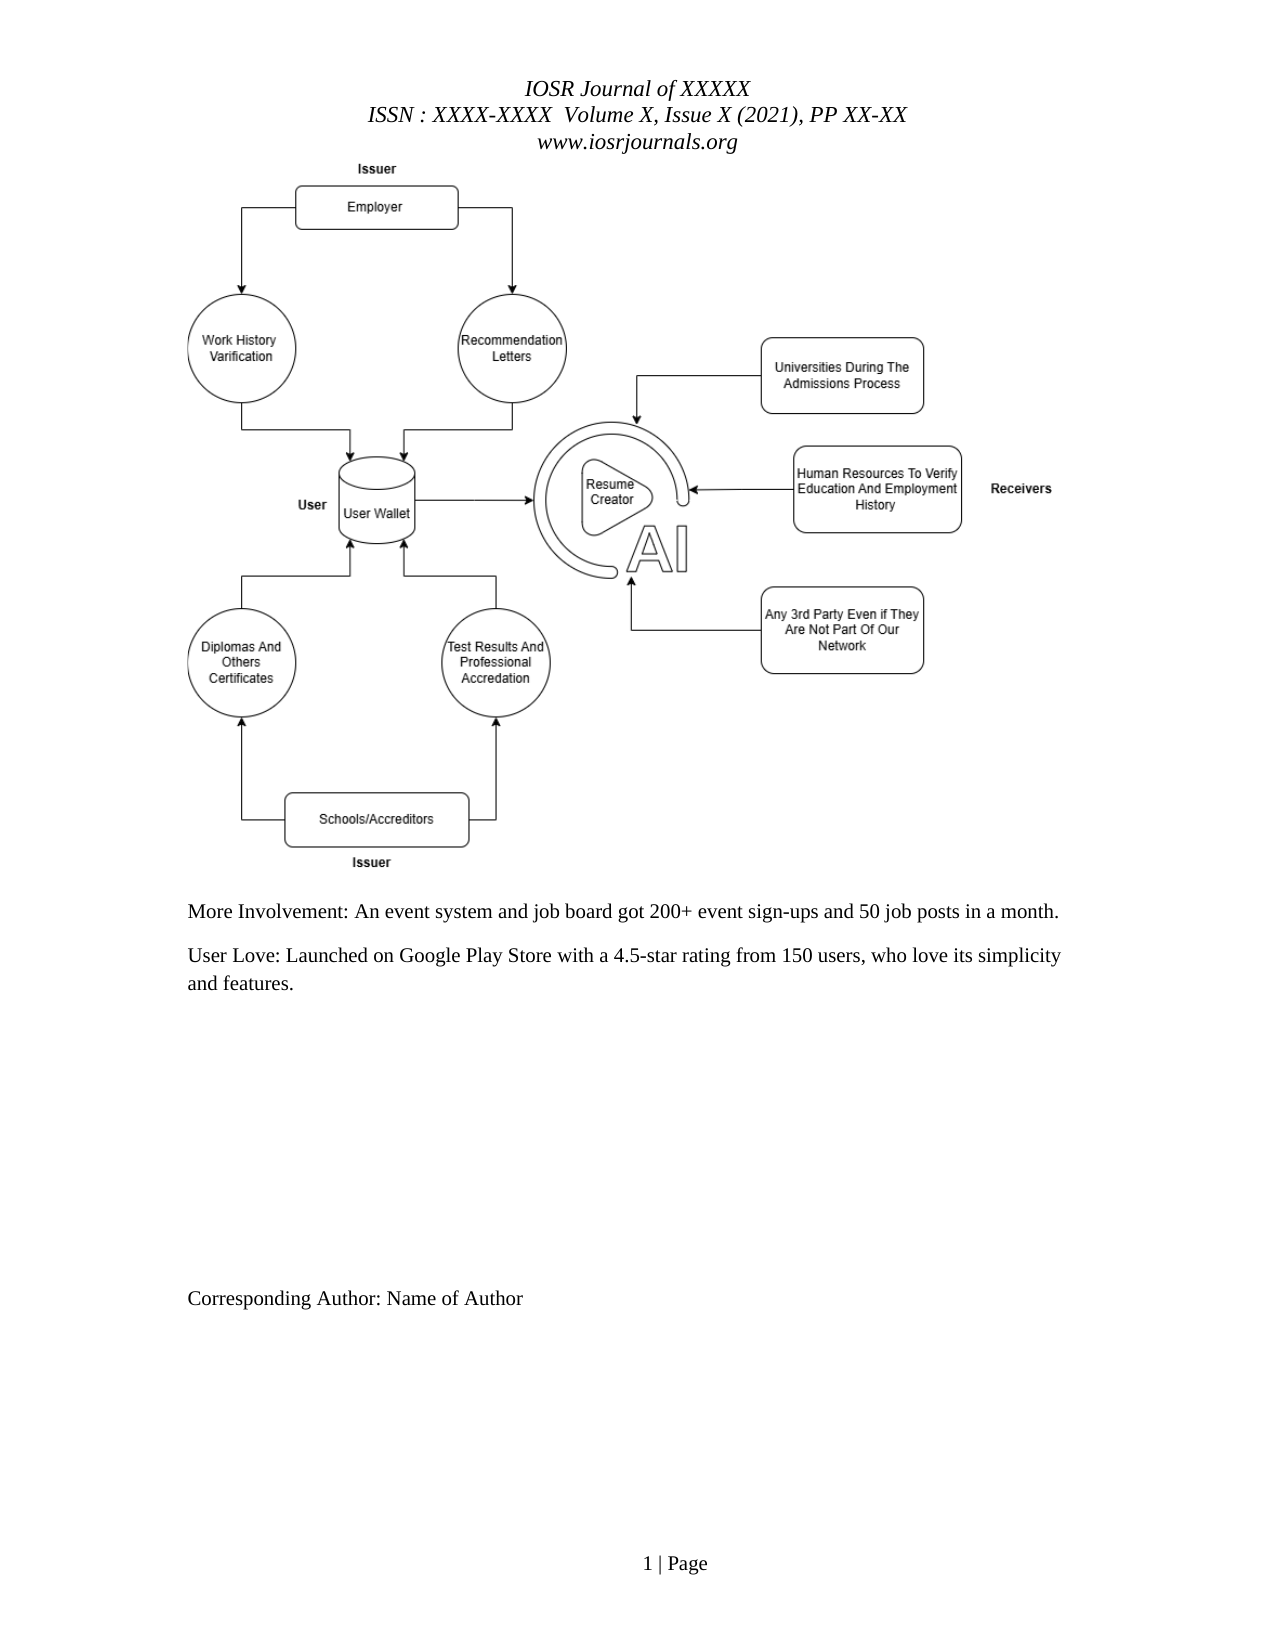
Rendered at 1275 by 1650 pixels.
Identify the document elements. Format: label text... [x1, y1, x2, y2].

picture [187, 154, 1065, 879]
text User Love: Launched on Google Play Store with a 4.5-star rating from 150 users, who love its simplicity and features. [187, 943, 1087, 995]
text More Involvement: An event system and job board got 200+ event sign-ups and 50 job posts in a month. [187, 899, 1087, 923]
